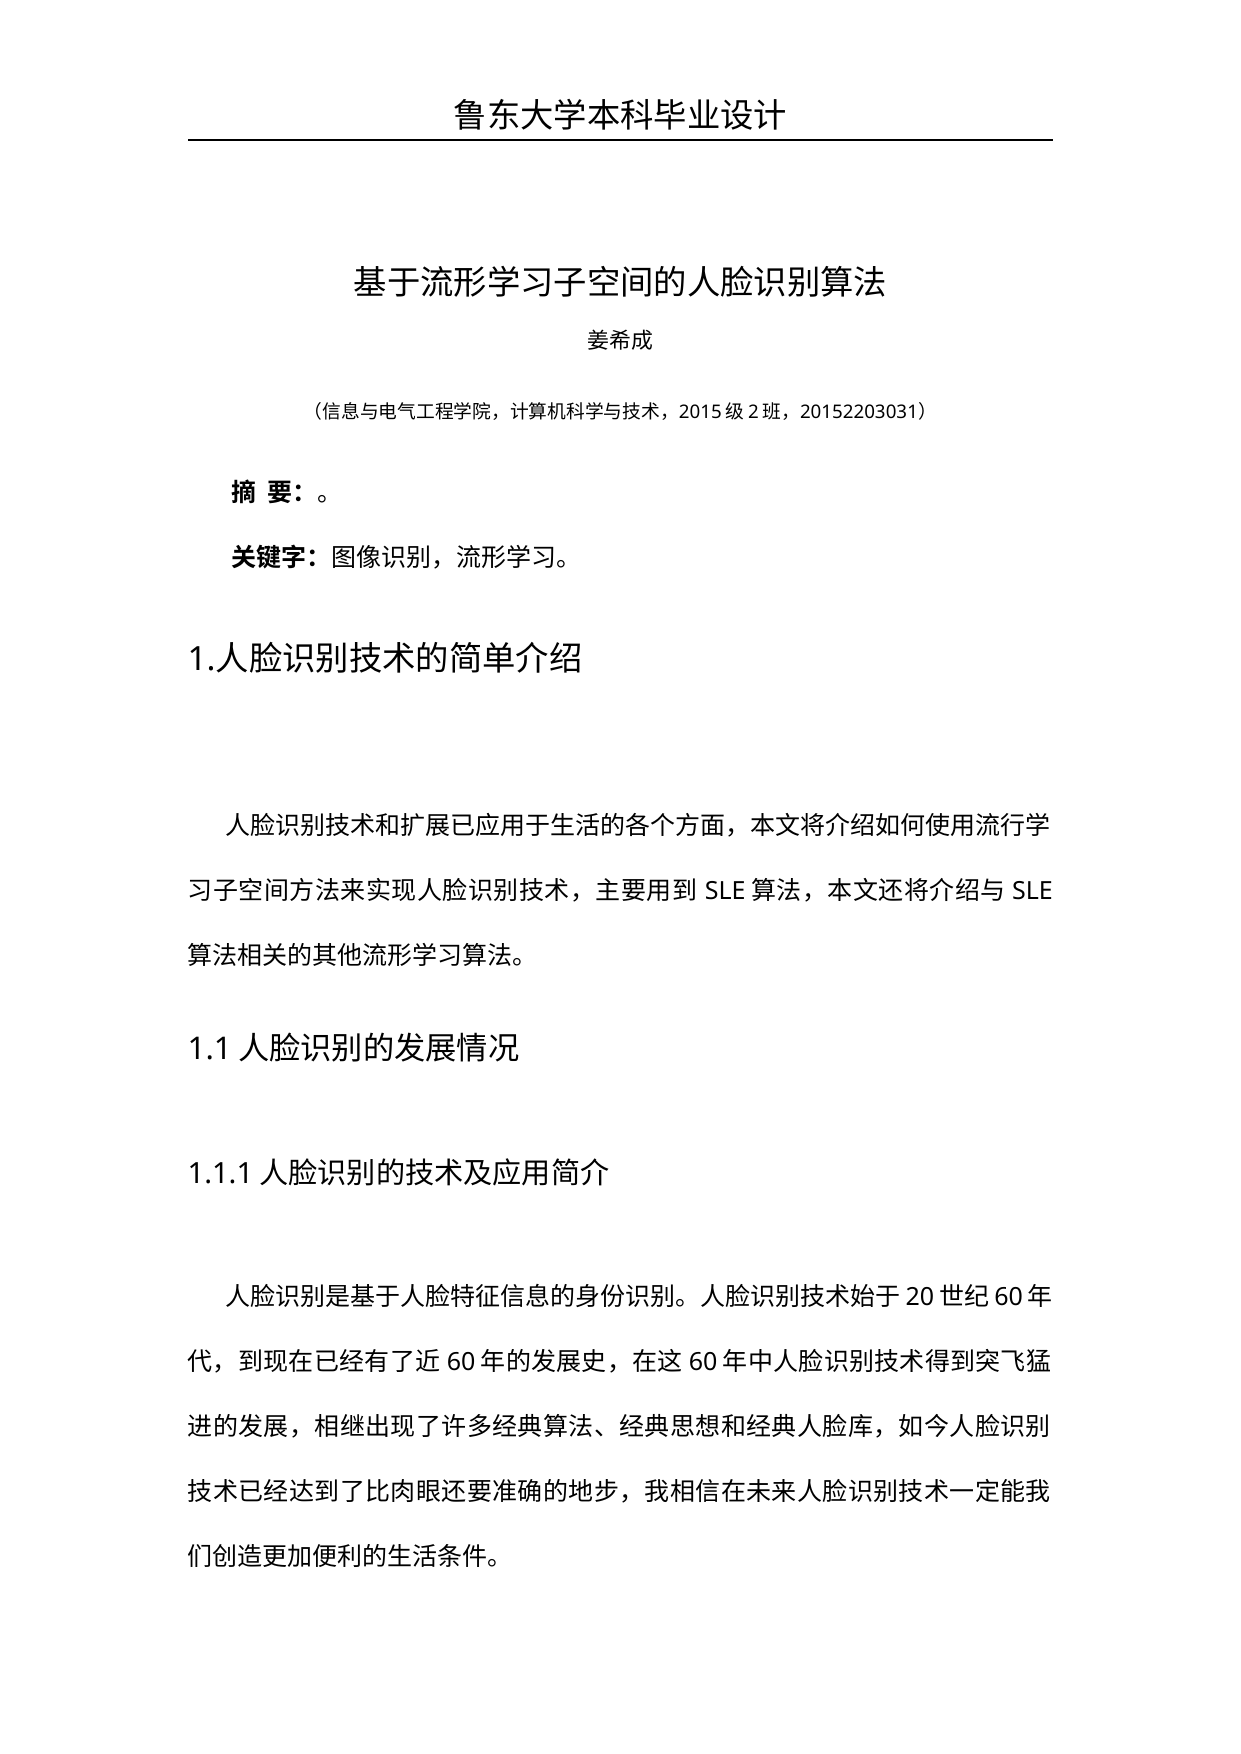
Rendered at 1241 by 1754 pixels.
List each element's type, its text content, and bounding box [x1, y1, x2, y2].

subtitle 1.1.1人脸识别的技术及应用简介 [187, 1138, 1053, 1203]
text 关键字：图像识别，流形学习。 [187, 523, 1053, 588]
text 姜希成 [187, 318, 1053, 356]
text 人脸识别技术和扩展已应用于生活的各个方面，本文将介绍如何使用流行学习子空间方法来实现人脸识别技术，主要用到SLE算法，本文还将介绍与SLE算法相关的其他流形学习算法。 [187, 791, 1053, 986]
subtitle 1.1人脸识别的发展情况 [187, 1013, 1053, 1078]
subtitle 1.人脸识别技术的简单介绍 [187, 624, 1053, 689]
text 摘 要：。 [187, 458, 1053, 523]
text 基于流形学习子空间的人脸识别算法 [187, 264, 1053, 302]
text 人脸识别是基于人脸特征信息的身份识别。人脸识别技术始于20世纪60年代，到现在已经有了近60年的发展史，在这60年中人脸识别技术得到突飞猛进的发展，相继出现了许多经典算法、经典思想和经典人脸库，如今人脸识别技术已经达到了比肉眼还要准确的地步，我相信在未来人脸识别技术一定能我们创造更加便利的生活条件。 [187, 1262, 1053, 1587]
text （信息与电气工程学院，计算机科学与技术，2015级2班，20152203031） [187, 388, 1053, 426]
